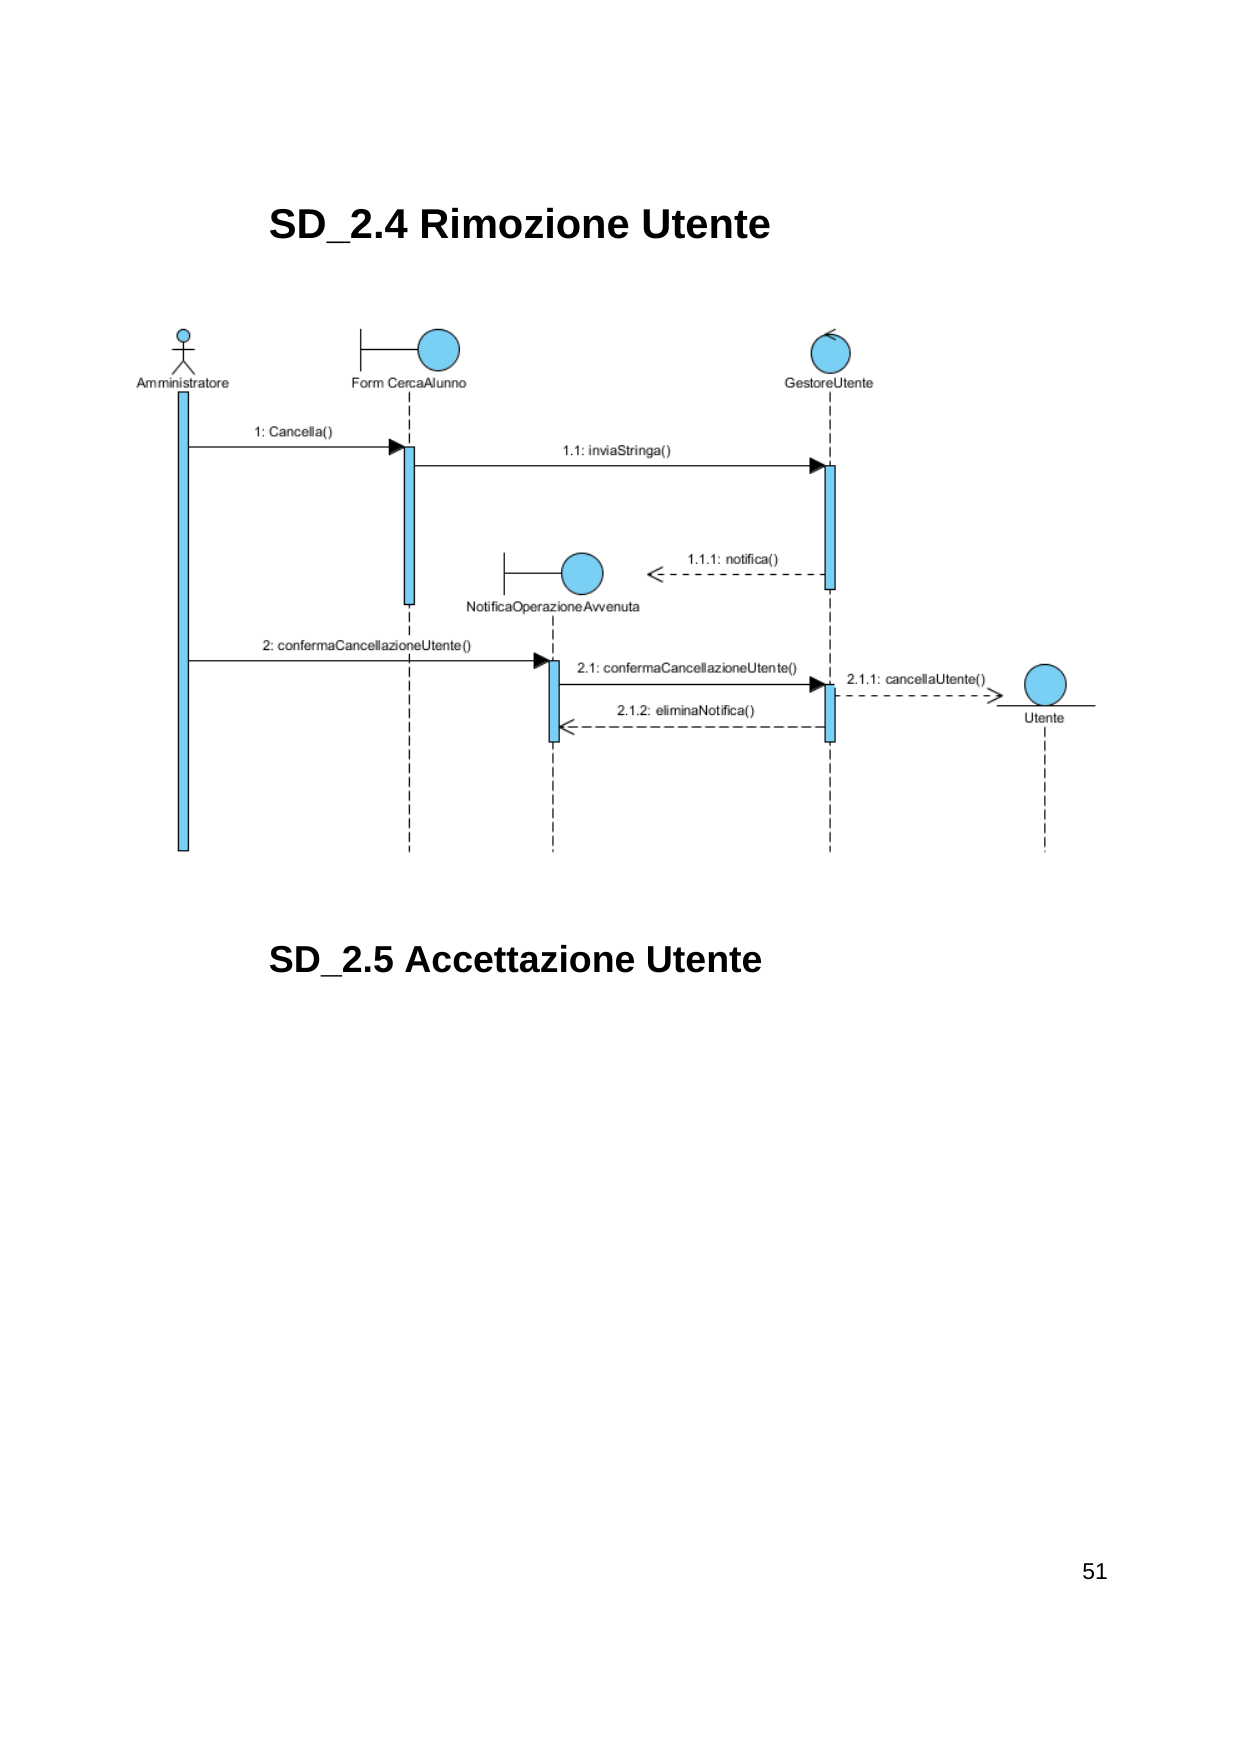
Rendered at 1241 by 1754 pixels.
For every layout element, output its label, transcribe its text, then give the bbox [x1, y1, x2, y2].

text SD_2.5 Accettazione Utente [194, 937, 1107, 980]
text SD_2.4 Rimozione Utente [194, 199, 1107, 247]
picture [118, 304, 1108, 884]
